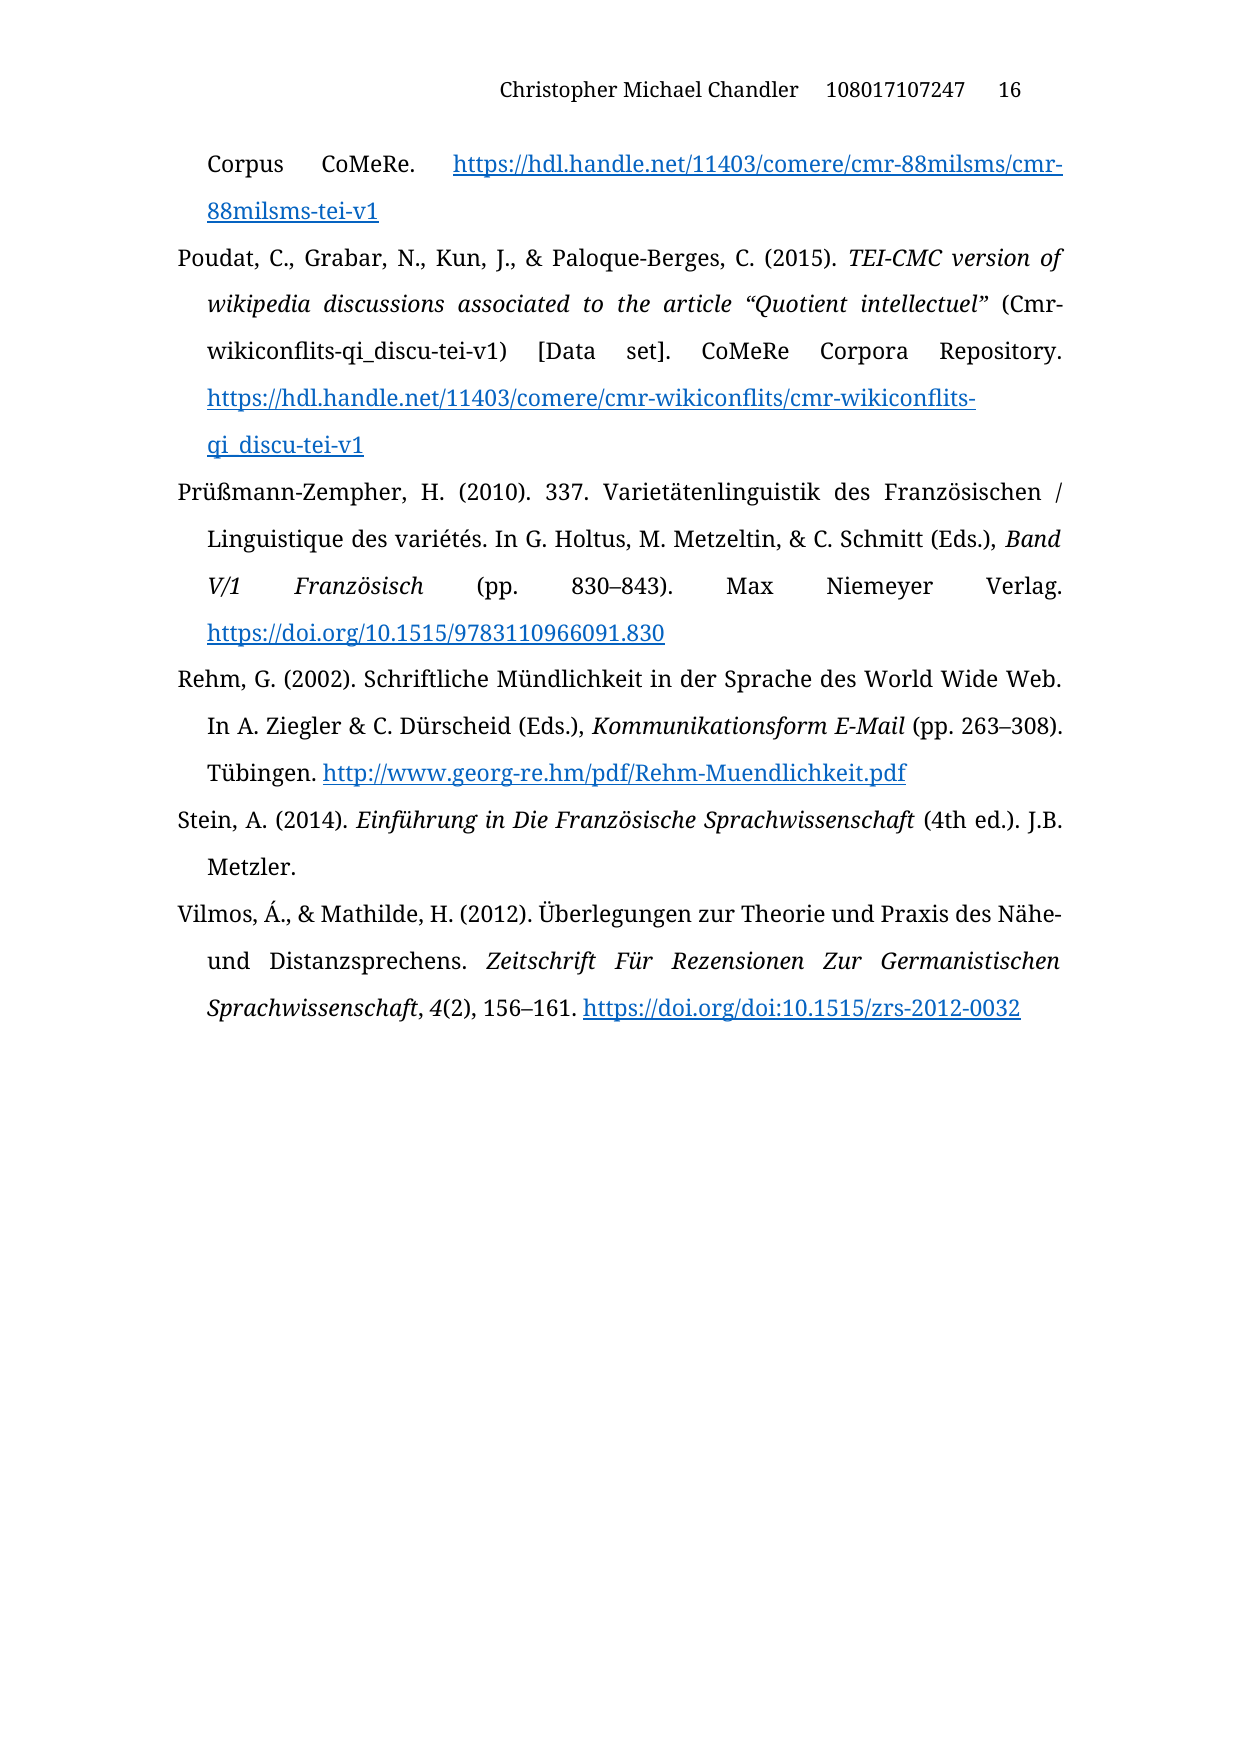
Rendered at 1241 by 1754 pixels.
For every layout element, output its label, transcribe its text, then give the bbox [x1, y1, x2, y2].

text Stein, A. (2014). Einführung in Die Französische Sprachwissenschaft (4th ed.). J.B. Metzler. [177, 804, 1063, 882]
text Rehm, G. (2002). Schriftliche Mündlichkeit in der Sprache des World Wide Web. In A. Ziegler & C. Dürscheid (Eds.), Kommunikationsform E-Mail (pp. 263–308). Tübingen. http://www.georg-re.hm/pdf/Rehm-Muendlichkeit.pdf [177, 663, 1063, 788]
text Vilmos, Á., & Mathilde, H. (2012). Überlegungen zur Theorie und Praxis des Nähe- und Distanzsprechens. Zeitschrift Für Rezensionen Zur Germanistischen Sprachwissenschaft, 4(2), 156–161. https://doi.org/doi:10.1515/zrs-2012-0032 [177, 898, 1063, 1023]
text Poudat, C., Grabar, N., Kun, J., & Paloque-Berges, C. (2015). TEI-CMC version of wikipedia discussions associated to the article “Quotient intellectuel” (Cmr-wikiconflits-qi_discu-tei-v1) [Data set]. CoMeRe Corpora Repository. https://hdl.handle.net/11403/comere/cmr-wikiconflits/cmr-wikiconflits-qi_discu-tei-v1 [177, 241, 1063, 460]
text Prüßmann-Zempher, H. (2010). 337. Varietätenlinguistik des Französischen / Linguistique des variétés. In G. Holtus, M. Metzeltin, & C. Schmitt (Eds.), Band V/1 Französisch (pp. 830–843). Max Niemeyer Verlag. https://doi.org/10.1515/9783110966091.830 [177, 476, 1063, 648]
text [177, 148, 1063, 226]
